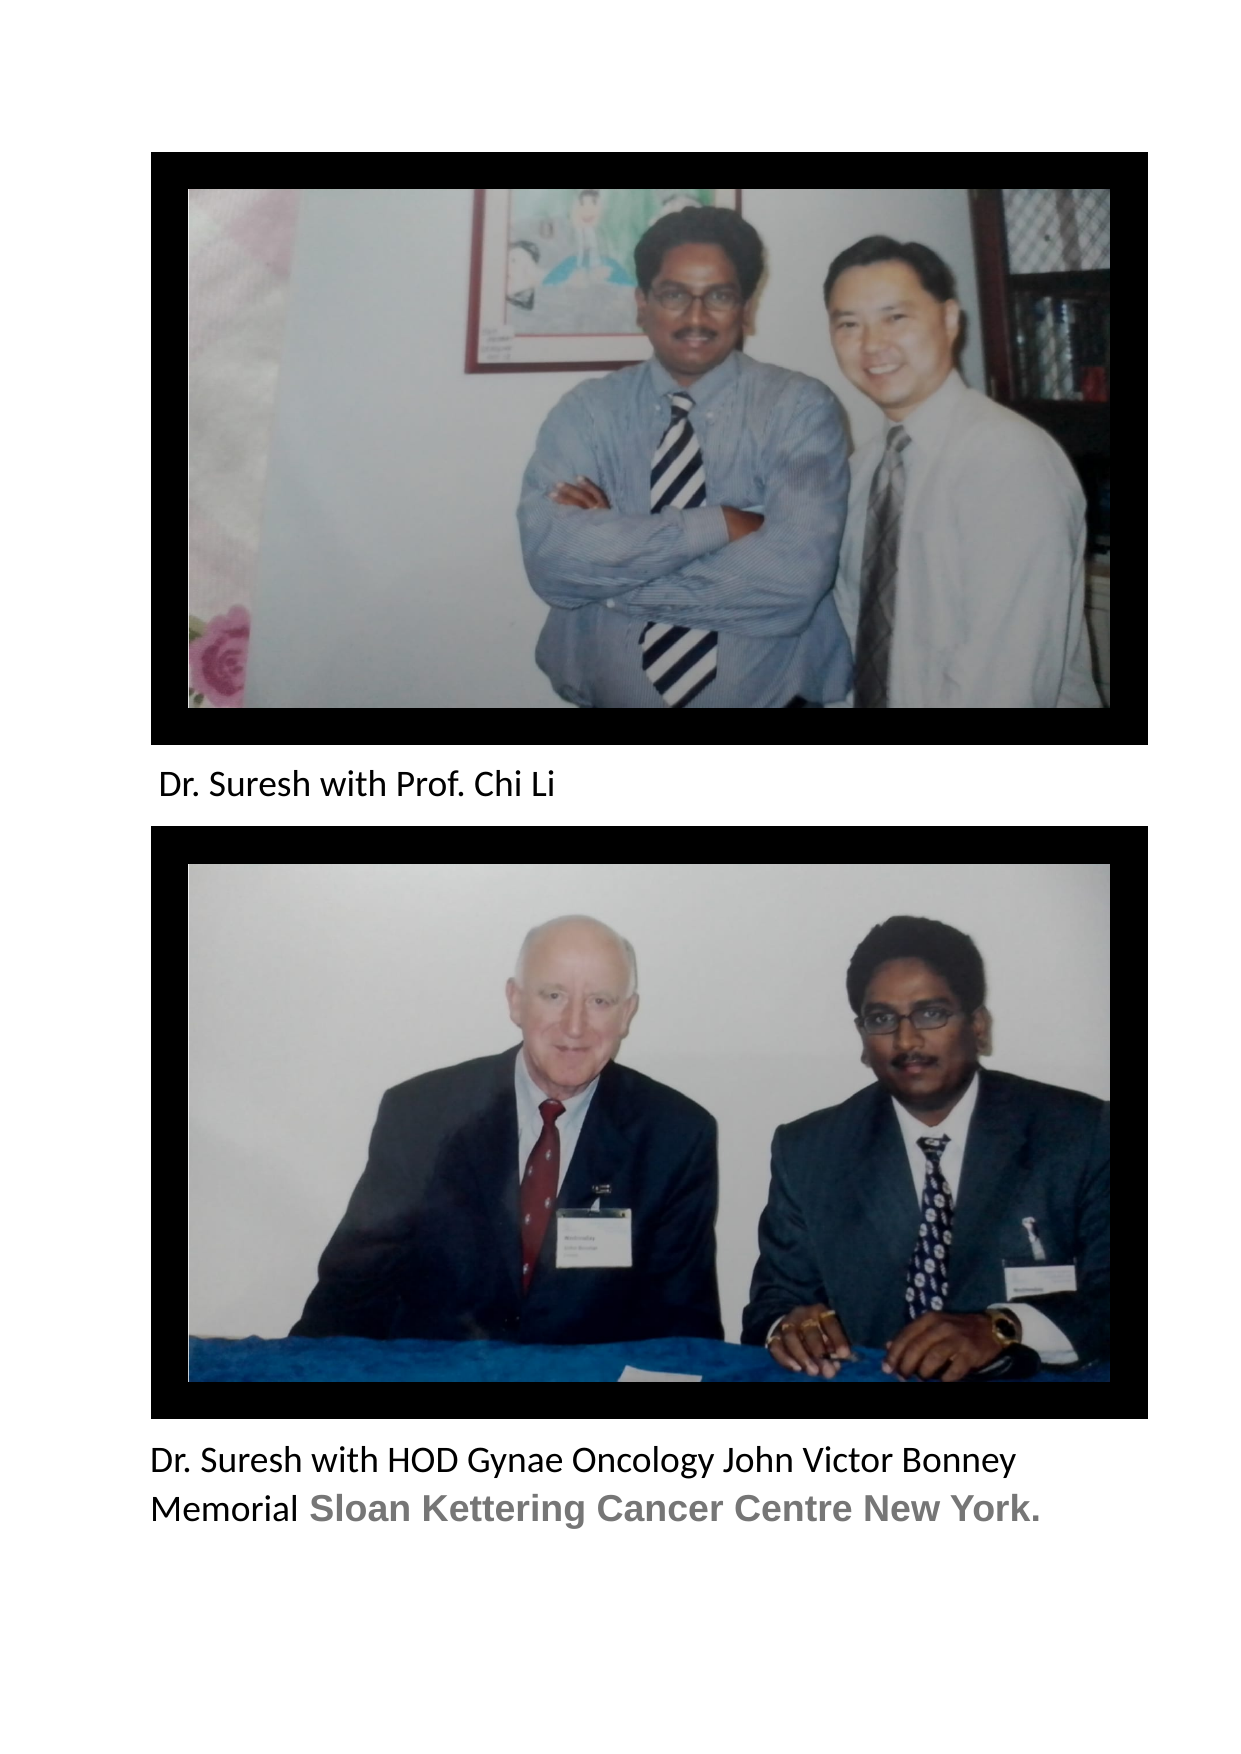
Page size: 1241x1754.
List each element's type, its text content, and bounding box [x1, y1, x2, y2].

picture [190, 189, 1110, 708]
text Dr. Suresh with Prof. Chi Li [150, 760, 1090, 806]
text Dr. Suresh with HOD Gynae Oncology John Victor Bonney Memorial Sloan Kettering Cancer Centre New York. [150, 1436, 1090, 1531]
picture [190, 864, 1110, 1382]
